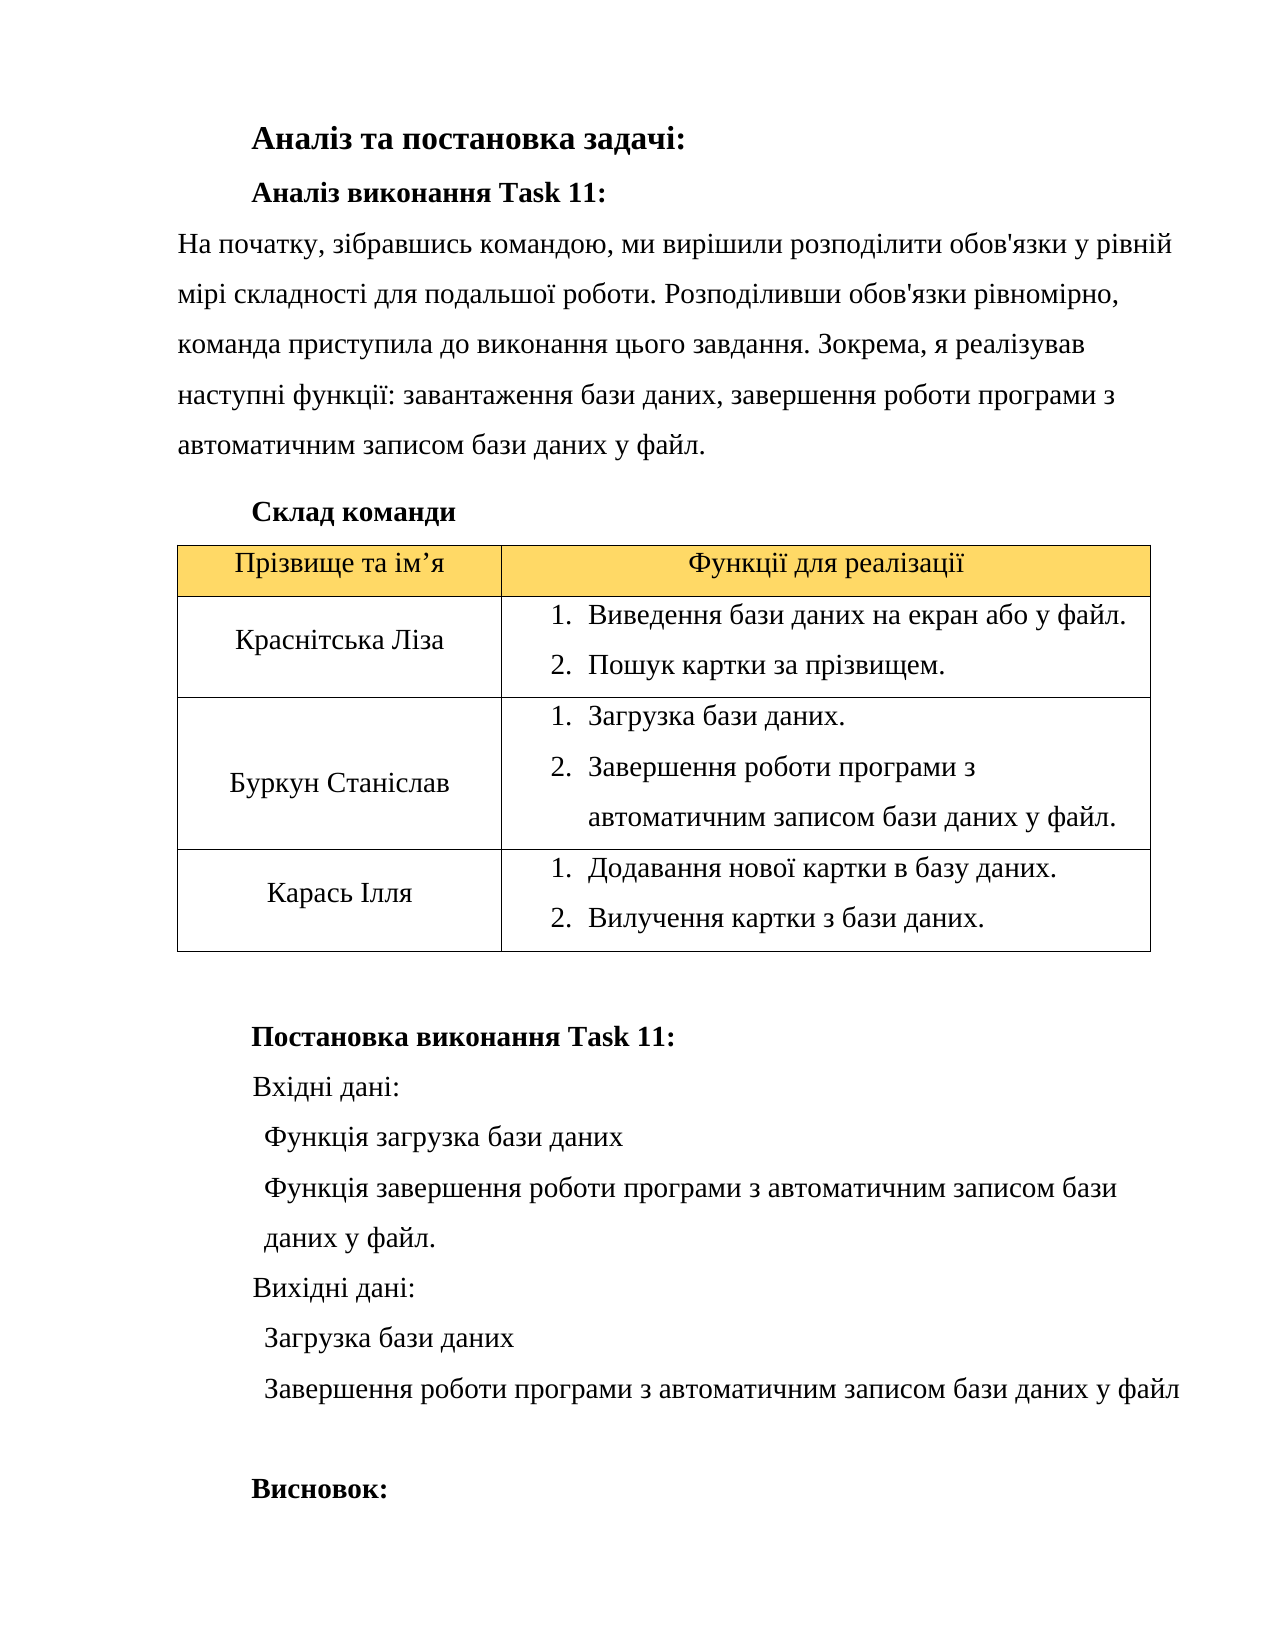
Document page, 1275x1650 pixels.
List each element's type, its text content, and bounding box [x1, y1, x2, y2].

text даних у файл. [189, 1220, 1186, 1253]
text Загрузка бази даних [189, 1321, 1186, 1354]
table_cell Буркун Станіслав [178, 698, 501, 849]
text Постановка виконання Task 11: [177, 1019, 1186, 1052]
table_header Прізвище та ім’я [178, 546, 501, 596]
table_cell Краснітська Ліза [178, 597, 501, 697]
table_cell Додавання нової картки в базу даних. Вилучення картки з бази даних. [502, 850, 1150, 951]
table_cell Карась Ілля [178, 850, 501, 951]
table_cell Загрузка бази даних. Завершення роботи програми з автоматичним записом бази даних у файл. [502, 698, 1150, 849]
text Функцiя загрузка бази даних [189, 1119, 1186, 1153]
text На початку, зібравшись командою, ми вирішили розподілити обов'язки у рівній мірі складності для подальшої роботи. Розподіливши обов'язки рівномірно, команда приступила до виконання цього завдання. Зокрема, я реалізував наступні функції: завантаження бази даних, завершення роботи програми з автоматичним записом бази даних у файл. [177, 226, 1186, 461]
text Вхiднi данi: [177, 1069, 1186, 1103]
table_header Функції для реалізації [502, 546, 1150, 596]
text Функцiя завершення роботи програми з автоматичним записом бази [189, 1170, 1186, 1203]
table_cell Виведення бази даних на екран або у файл. Пошук картки за прізвищем. [502, 597, 1150, 697]
text Висновок: [177, 1472, 1186, 1505]
text Завершення роботи програми з автоматичним записом бази даних у файл [189, 1371, 1186, 1404]
text Вихiднi данi: [177, 1270, 1186, 1304]
text Аналіз та постановка задачі: [177, 118, 1186, 156]
text Аналіз виконання Task 11: [177, 176, 1186, 209]
text Склад команди [177, 494, 1186, 528]
